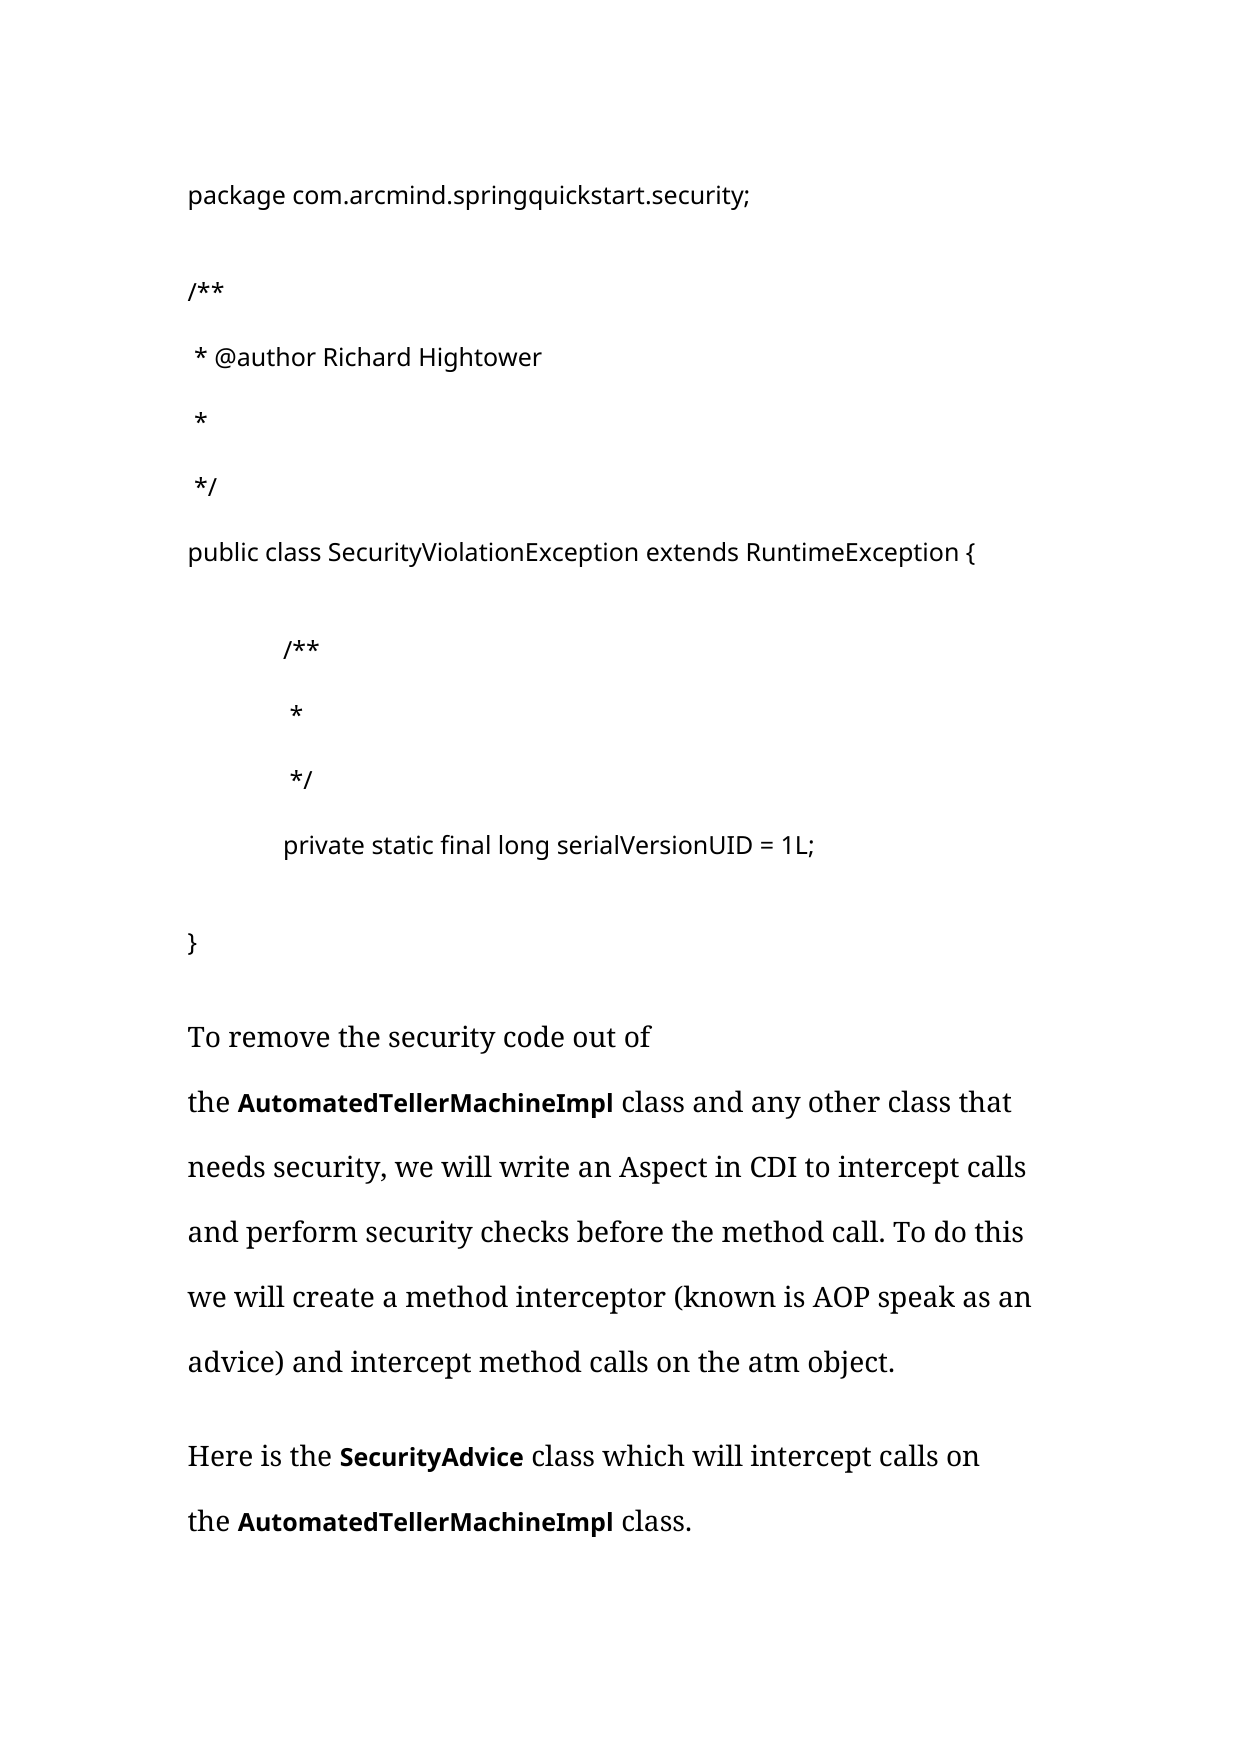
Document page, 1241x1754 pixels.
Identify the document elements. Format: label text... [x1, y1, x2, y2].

text Here is the SecurityAdvice class which will intercept calls on the AutomatedTellerMachineImpl class. [187, 1423, 1053, 1553]
text * [187, 389, 1053, 454]
text public class SecurityViolationException extends RuntimeException { [187, 519, 1053, 584]
text */ [187, 454, 1053, 519]
text /** [187, 617, 1053, 682]
text } [187, 909, 1053, 974]
text private static final long serialVersionUID = 1L; [187, 812, 1053, 877]
text * @author Richard Hightower [187, 324, 1053, 389]
text * [187, 682, 1053, 747]
text */ [187, 747, 1053, 812]
text /** [187, 259, 1053, 324]
text package com.arcmind.springquickstart.security; [187, 162, 1053, 227]
text To remove the security code out of the AutomatedTellerMachineImpl class and any other class that needs security, we will write an Aspect in CDI to intercept calls and perform security checks before the method call. To do this we will create a method interceptor (known is AOP speak as an advice) and intercept method calls on the atm object. [187, 1004, 1053, 1394]
